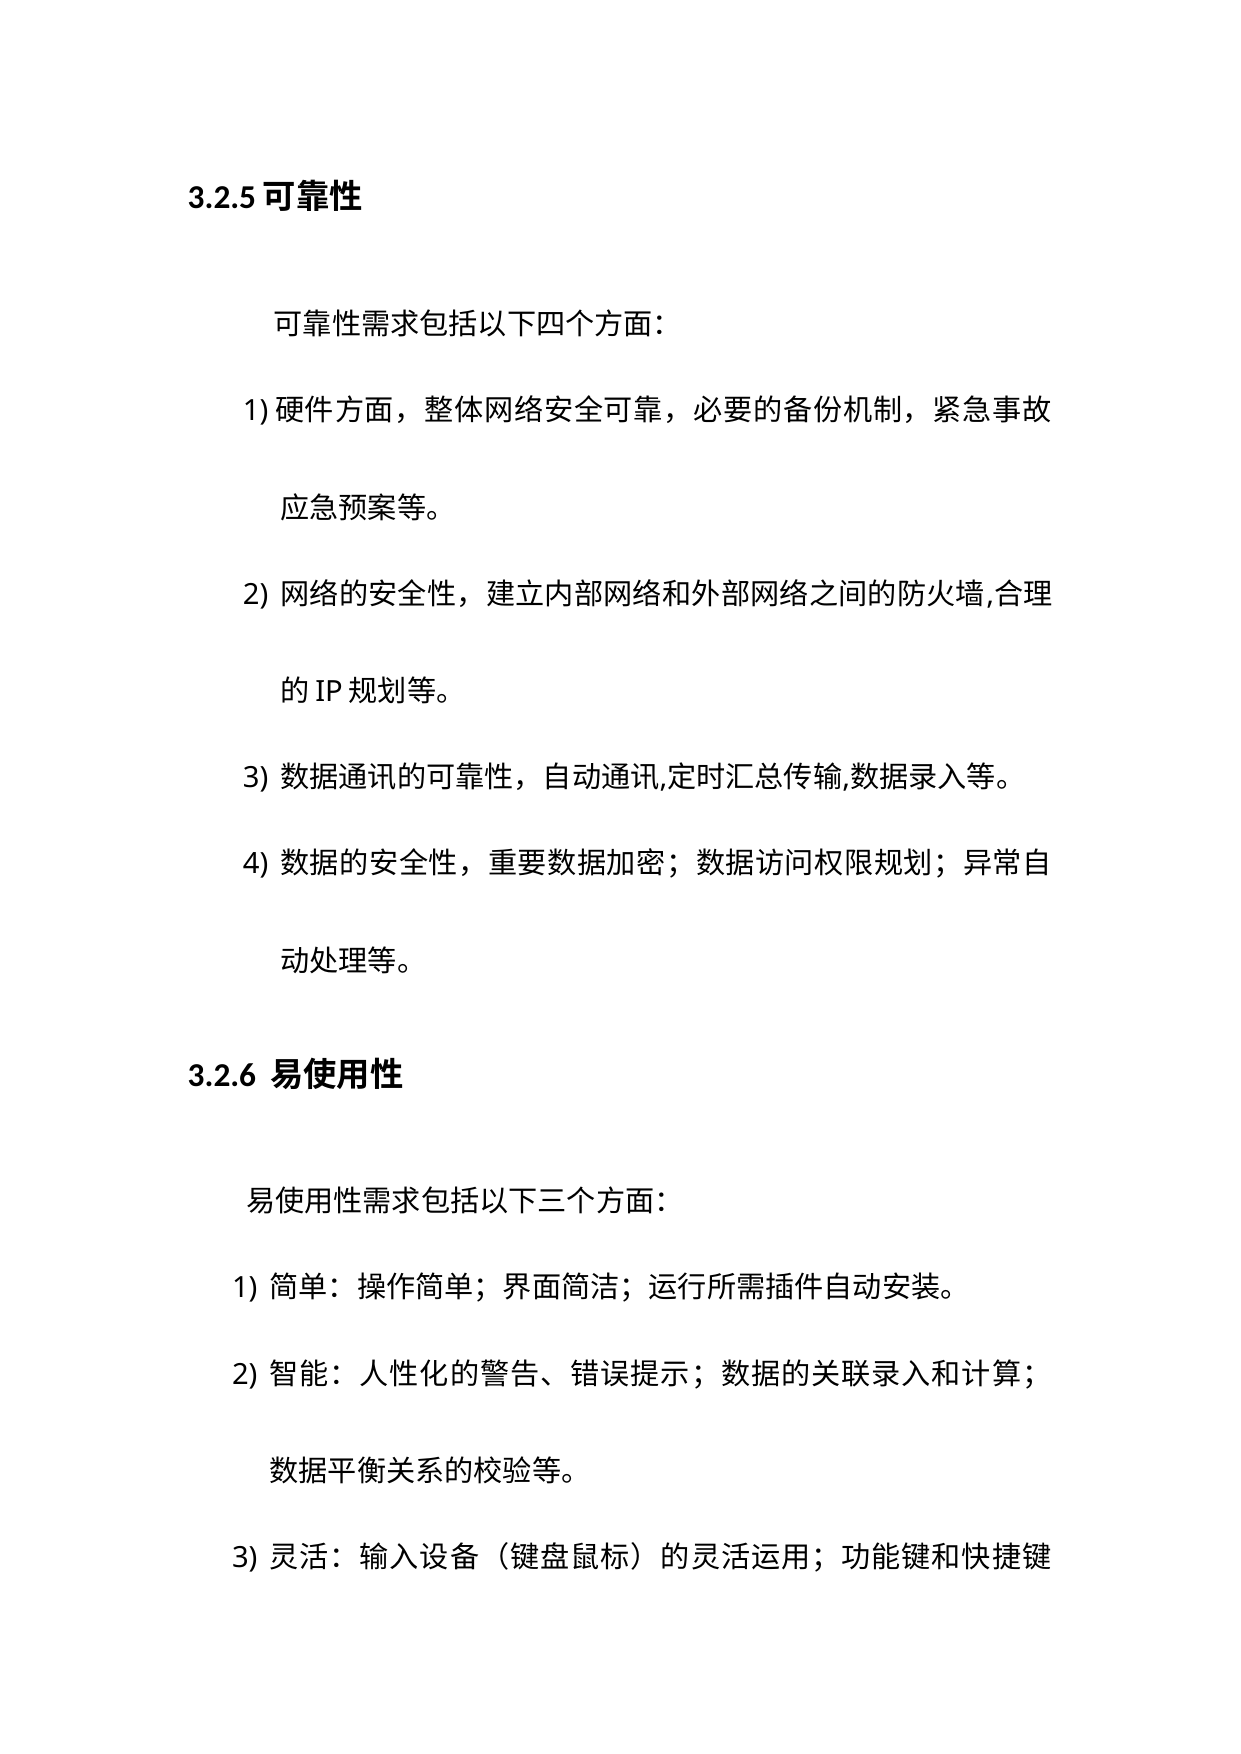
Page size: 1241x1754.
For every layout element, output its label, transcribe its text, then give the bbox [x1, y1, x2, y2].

list 网络的安全性，建立内部网络和外部网络之间的防火墙,合理的IP规划等。 [243, 559, 1053, 721]
text 可靠性需求包括以下四个方面： [215, 289, 1053, 354]
subtitle 易使用性 [187, 1039, 1053, 1104]
list 数据通讯的可靠性，自动通讯,定时汇总传输,数据录入等。 [243, 743, 1053, 808]
list 简单：操作简单；界面简洁；运行所需插件自动安装。 [232, 1253, 1053, 1318]
list 硬件方面，整体网络安全可靠，必要的备份机制，紧急事故应急预案等。 [243, 375, 1053, 538]
list 智能：人性化的警告、错误提示；数据的关联录入和计算；数据平衡关系的校验等。 [232, 1339, 1053, 1501]
list 灵活：输入设备（键盘鼠标）的灵活运用；功能键和快捷键使用等。 [232, 1523, 1053, 1588]
subtitle 可靠性 [187, 162, 1053, 227]
text 易使用性需求包括以下三个方面： [187, 1167, 1053, 1232]
list 数据的安全性，重要数据加密；数据访问权限规划；异常自动处理等。 [243, 829, 1053, 991]
